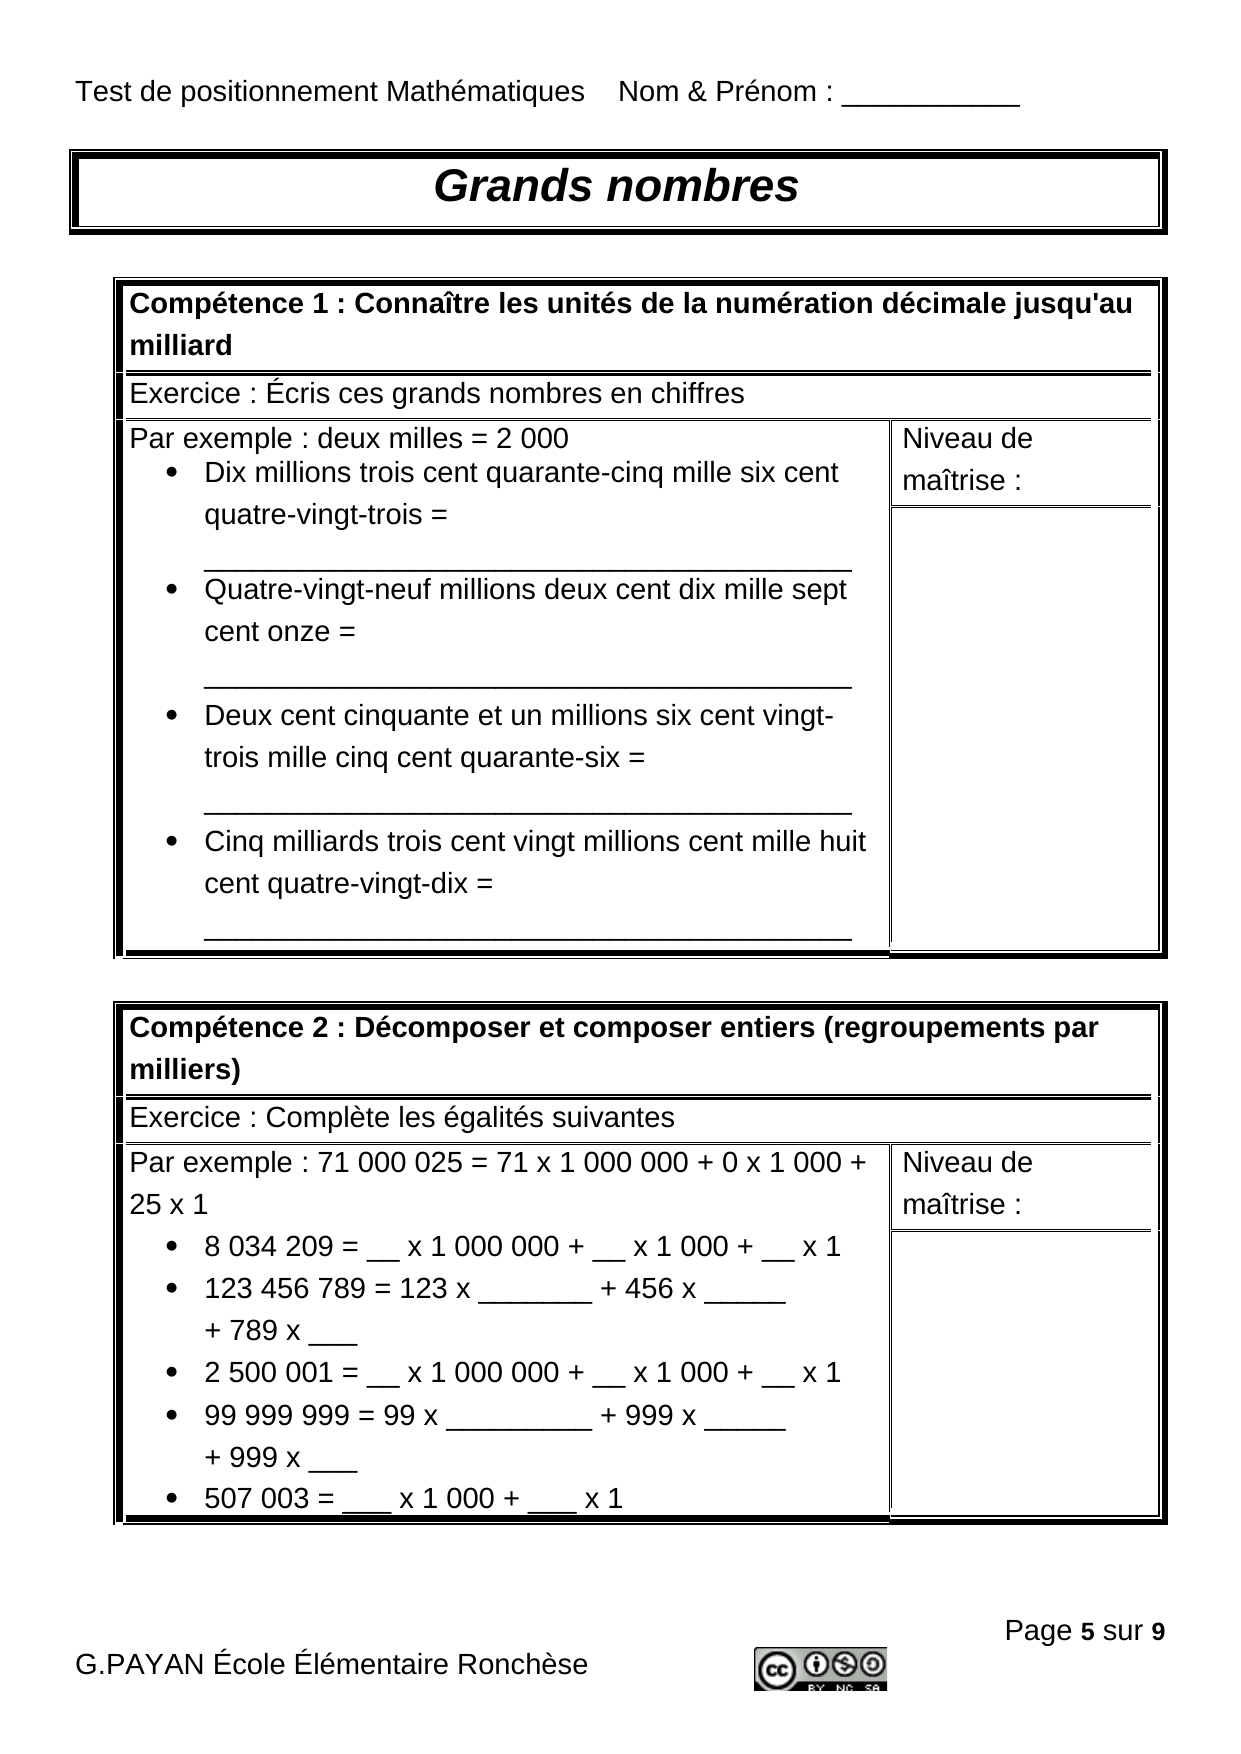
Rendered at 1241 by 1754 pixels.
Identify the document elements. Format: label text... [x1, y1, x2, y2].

table_cell Exercice : Écris ces grands nombres en chiffres [118, 370, 1162, 418]
table_cell Exercice : Complète les égalités suivantes [118, 1094, 1162, 1142]
table_header Grands nombres [79, 159, 1158, 226]
table_header Compétence 1 : Connaître les unités de la numération décimale jusqu'au milliard [123, 286, 1158, 370]
picture [754, 1647, 888, 1691]
table_cell [891, 1229, 1162, 1515]
table_cell Niveau de maîtrise : [891, 1142, 1162, 1229]
table_cell Par exemple : deux milles = 2 000 Dix millions trois cent quarante-cinq mille six cent quatre-vingt-trois = ________________________________________ Quatre-vingt-neuf millions deux cent dix mille sept cent onze = ________________________________________ Deux cent cinquante et un millions six cent vingt-trois mille cinq cent quarante-six = ________________________________________ Cinq milliards trois cent vingt millions cent mille huit cent quatre-vingt-dix = ________________________________________ [118, 418, 891, 950]
table_cell [891, 505, 1162, 950]
table_header Compétence 2 : Décomposer et composer entiers (regroupements par milliers) [123, 1010, 1158, 1094]
table_cell Par exemple : 71 000 025 = 71 x 1 000 000 + 0 x 1 000 + 25 x 1 8 034 209 = __ x 1 000 000 + __ x 1 000 + __ x 1 123 456 789 = 123 x _______ + 456 x _____ + 789 x ___ 2 500 001 = __ x 1 000 000 + __ x 1 000 + __ x 1 99 999 999 = 99 x _________ + 999 x _____ + 999 x ___ 507 003 = ___ x 1 000 + ___ x 1 [118, 1142, 891, 1515]
table_cell Niveau de maîtrise : [891, 418, 1162, 505]
